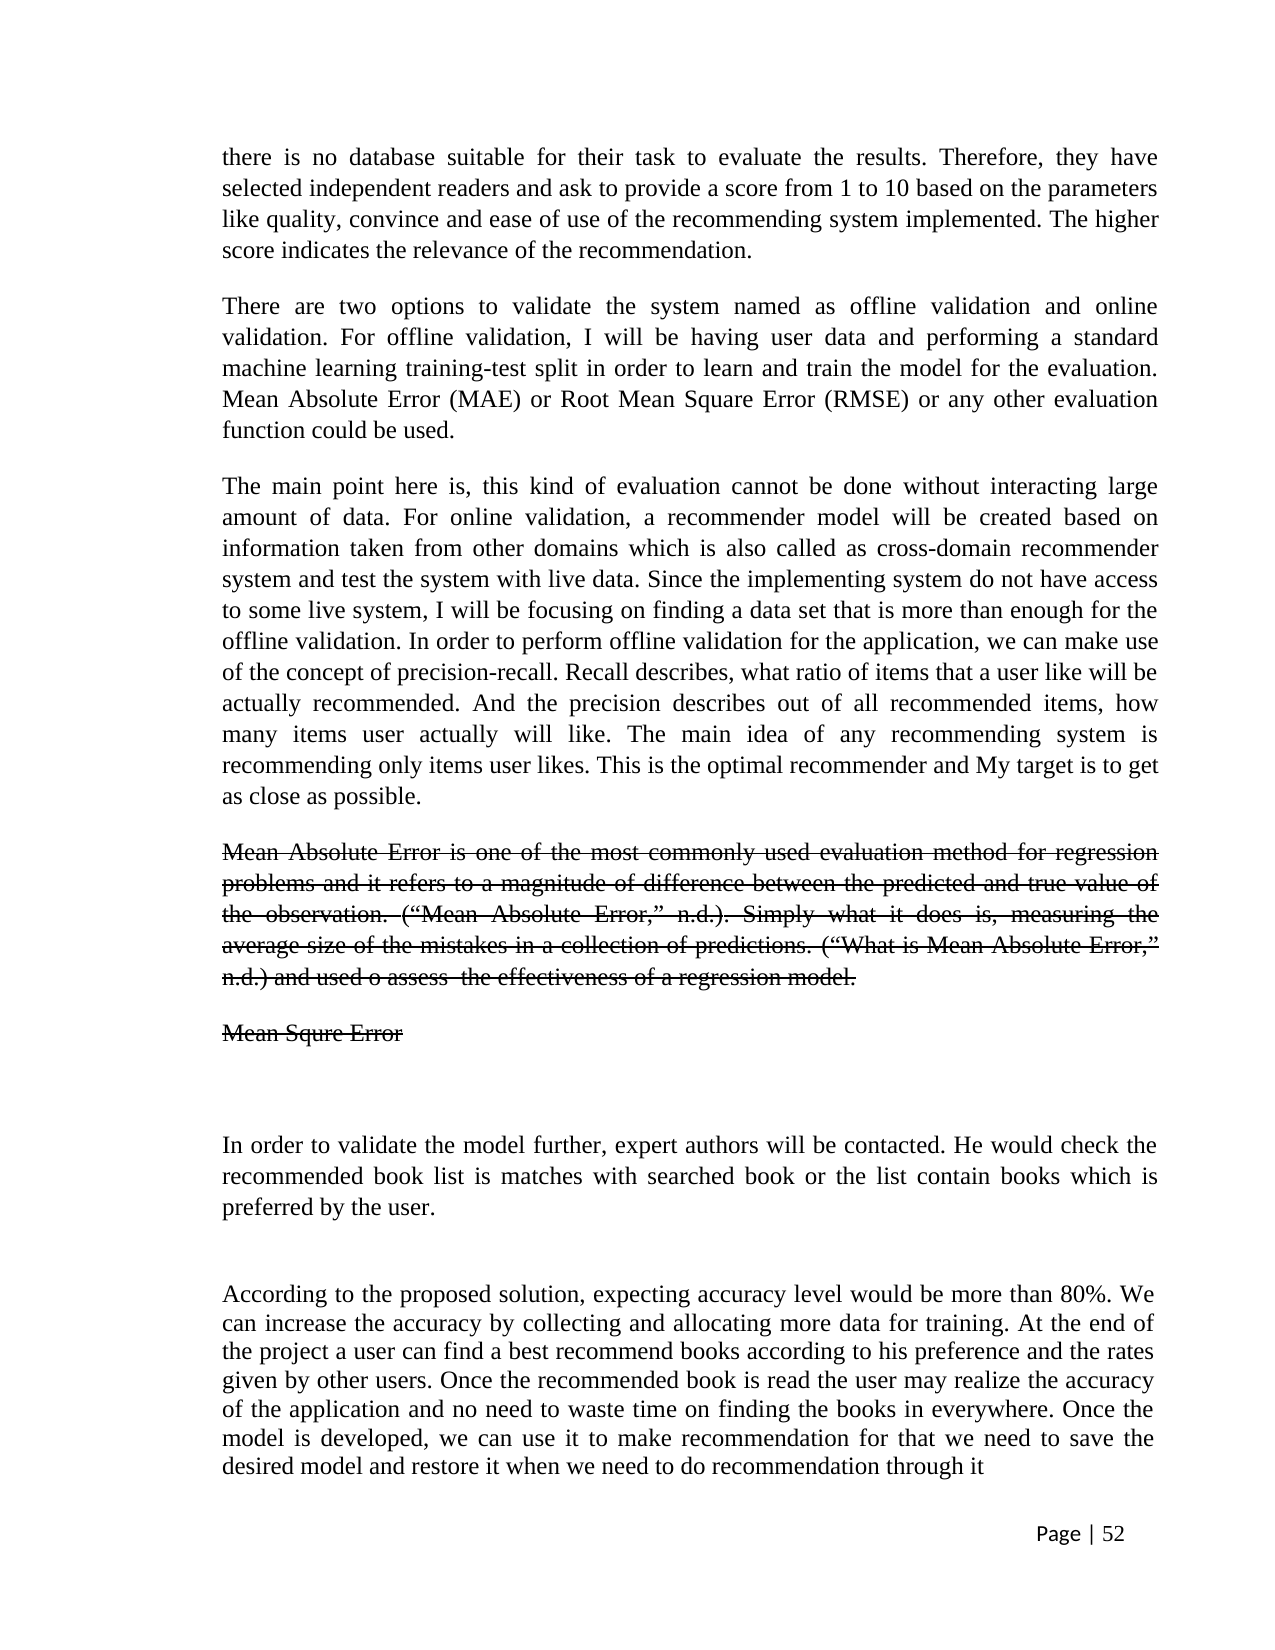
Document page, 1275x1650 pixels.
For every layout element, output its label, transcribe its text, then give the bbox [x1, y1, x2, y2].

text Mean Absolute Error is one of the most commonly used evaluation method for regression problems and it refers to a magnitude of difference between the predicted and true value of the observation. (“Mean Absolute Error,” n.d.). Simply what it does is, measuring the average size of the mistakes in a collection of predictions. (“What is Mean Absolute Error,” n.d.) and used o assess the effectiveness of a regression model. [222, 948, 1159, 990]
text Mean Squre Error [222, 1018, 1159, 1046]
text There are two options to validate the system named as offline validation and online validation. For offline validation, I will be having user data and performing a standard machine learning training-test split in order to learn and train the model for the evaluation. Mean Absolute Error (MAE) or Root Mean Square Error (RMSE) or any other evaluation function could be used. [222, 291, 1159, 444]
text Mean Absolute Error is one of the most commonly used evaluation method for regression problems and it refers to a magnitude of difference between the predicted and true value of the observation. (“Mean Absolute Error,” n.d.). Simply what it does is, measuring the average size of the mistakes in a collection of predictions. (“What is Mean Absolute Error,” n.d.) and used o assess the effectiveness of a regression model. [222, 886, 1159, 915]
text In order to validate the model further, expert authors will be contacted. He would check the recommended book list is matches with searched book or the list contain books which is preferred by the user. [222, 1130, 1159, 1221]
text The main point here is, this kind of evaluation cannot be done without interacting large amount of data. For online validation, a recommender model will be created based on information taken from other domains which is also called as cross-domain recommender system and test the system with live data. Since the implementing system do not have access to some live system, I will be focusing on finding a data set that is more than enough for the offline validation. In order to perform offline validation for the application, we can make use of the concept of precision-recall. Recall describes, what ratio of items that a user like will be actually recommended. And the precision describes out of all recommended items, how many items user actually will like. The main idea of any recommending system is recommending only items user likes. This is the optimal recommender and My target is to get as close as possible. [222, 471, 1159, 810]
text Mean Absolute Error is one of the most commonly used evaluation method for regression problems and it refers to a magnitude of difference between the predicted and true value of the observation. (“Mean Absolute Error,” n.d.). Simply what it does is, measuring the average size of the mistakes in a collection of predictions. (“What is Mean Absolute Error,” n.d.) and used o assess the effectiveness of a regression model. [222, 854, 1159, 884]
text According to the proposed solution, expecting accuracy level would be more than 80%. We can increase the accuracy by collecting and allocating more data for training. At the end of the project a user can find a best recommend books according to his preference and the rates given by other users. Once the recommended book is read the user may realize the accuracy of the application and no need to waste time on finding the books in everywhere. Once the model is developed, we can use it to make recommendation for that we need to save the desired model and restore it when we need to do recommendation through it [222, 1279, 1156, 1480]
text Mean Absolute Error is one of the most commonly used evaluation method for regression problems and it refers to a magnitude of difference between the predicted and true value of the observation. (“Mean Absolute Error,” n.d.). Simply what it does is, measuring the average size of the mistakes in a collection of predictions. (“What is Mean Absolute Error,” n.d.) and used o assess the effectiveness of a regression model. [222, 916, 1159, 946]
